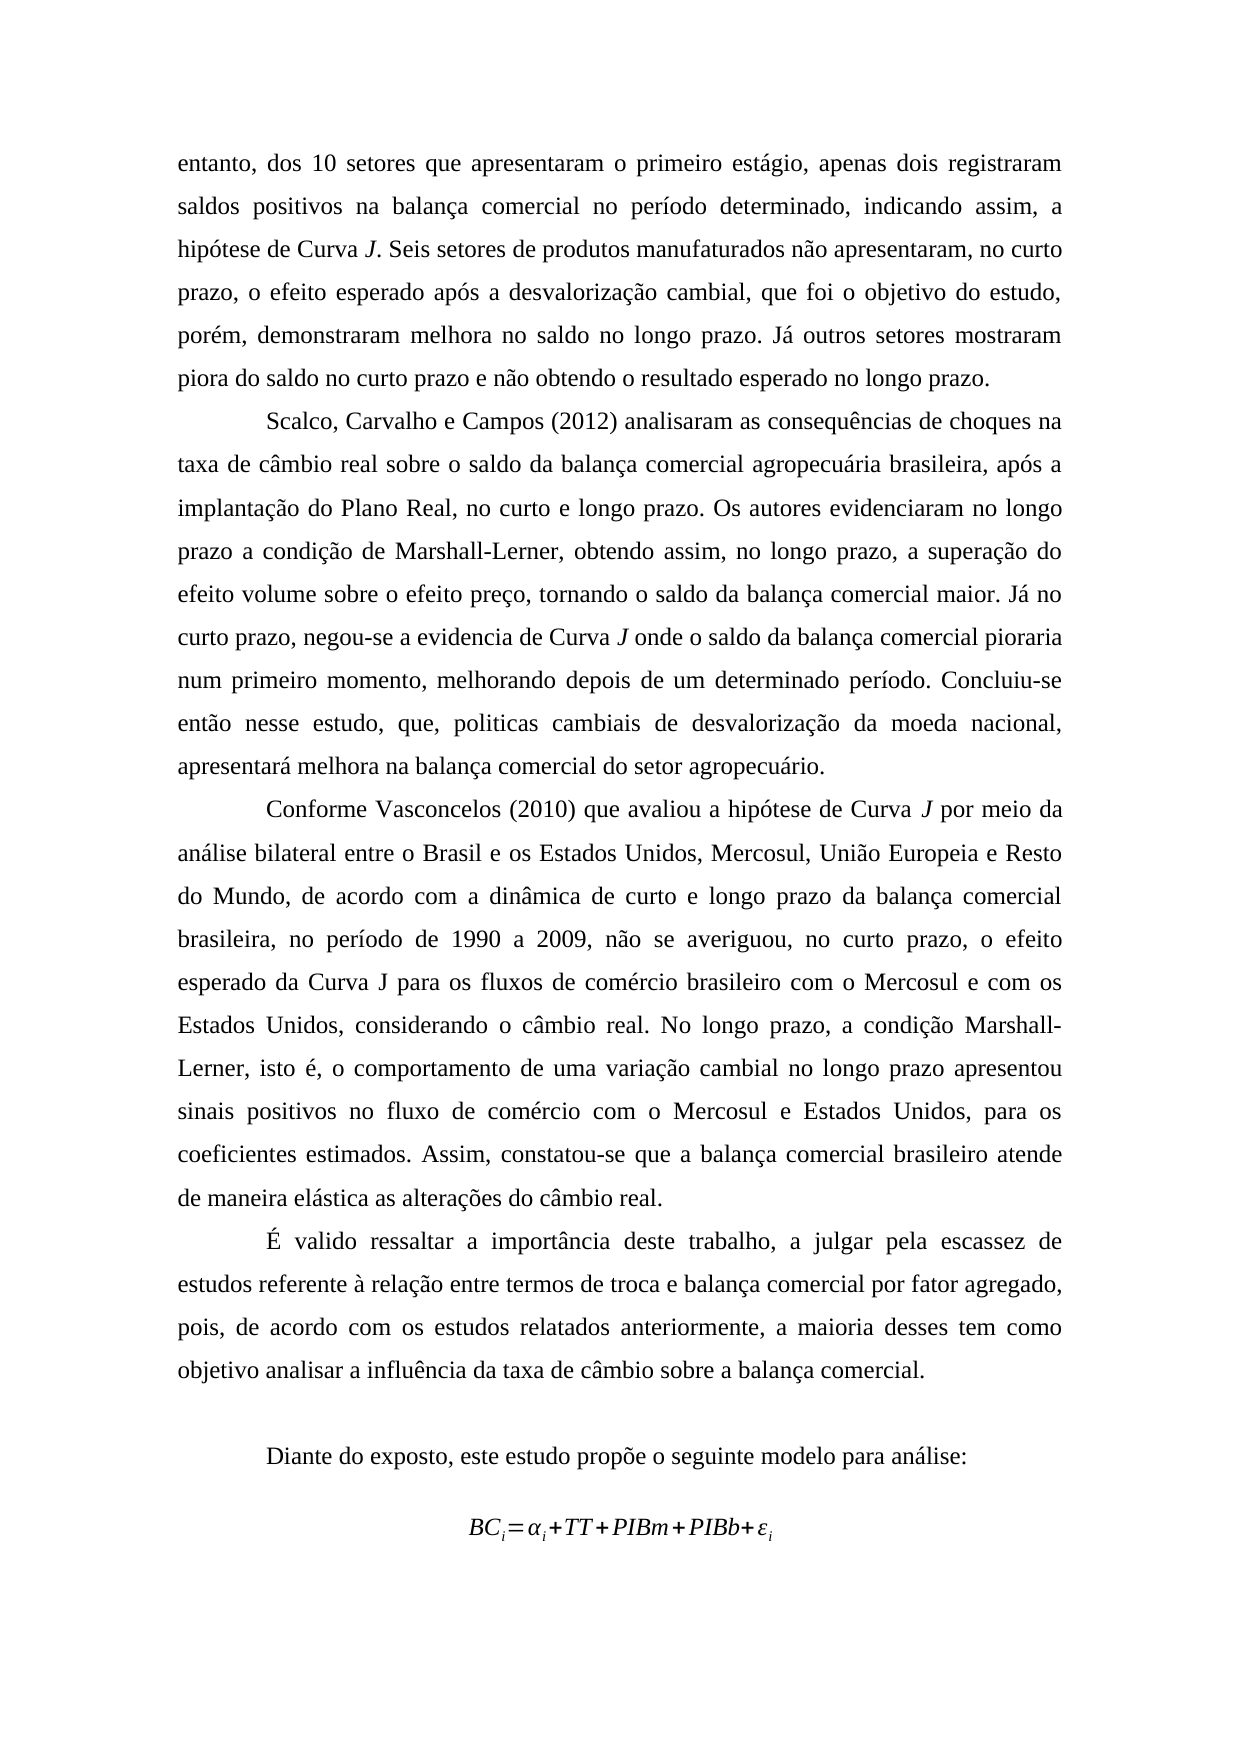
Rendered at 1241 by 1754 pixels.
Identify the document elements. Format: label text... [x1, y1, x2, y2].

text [177, 148, 1063, 392]
text Scalco, Carvalho e Campos (2012) analisaram as consequências de choques na taxa de câmbio real sobre o saldo da balança comercial agropecuária brasileira, após a implantação do Plano Real, no curto e longo prazo. Os autores evidenciaram no longo prazo a condição de Marshall-Lerner, obtendo assim, no longo prazo, a superação do efeito volume sobre o efeito preço, tornando o saldo da balança comercial maior. Já no curto prazo, negou-se a evidencia de Curva J onde o saldo da balança comercial pioraria num primeiro momento, melhorando depois de um determinado período. Concluiu-se então nesse estudo, que, politicas cambiais de desvalorização da moeda nacional, apresentará melhora na balança comercial do setor agropecuário. [177, 406, 1063, 780]
text É valido ressaltar a importância deste trabalho, a julgar pela escassez de estudos referente à relação entre termos de troca e balança comercial por fator agregado, pois, de acordo com os estudos relatados anteriormente, a maioria desses tem como objetivo analisar a influência da taxa de câmbio sobre a balança comercial. [177, 1226, 1063, 1384]
text Conforme Vasconcelos (2010) que avaliou a hipótese de Curva J por meio da análise bilateral entre o Brasil e os Estados Unidos, Mercosul, União Europeia e Resto do Mundo, de acordo com a dinâmica de curto e longo prazo da balança comercial brasileira, no período de 1990 a 2009, não se averiguou, no curto prazo, o efeito esperado da Curva J para os fluxos de comércio brasileiro com o Mercosul e com os Estados Unidos, considerando o câmbio real. No longo prazo, a condição Marshall-Lerner, isto é, o comportamento de uma variação cambial no longo prazo apresentou sinais positivos no fluxo de comércio com o Mercosul e Estados Unidos, para os coeficientes estimados. Assim, constatou-se que a balança comercial brasileiro atende de maneira elástica as alterações do câmbio real. [177, 794, 1063, 1211]
text Diante do exposto, este estudo propõe o seguinte modelo para análise: [177, 1441, 1063, 1470]
